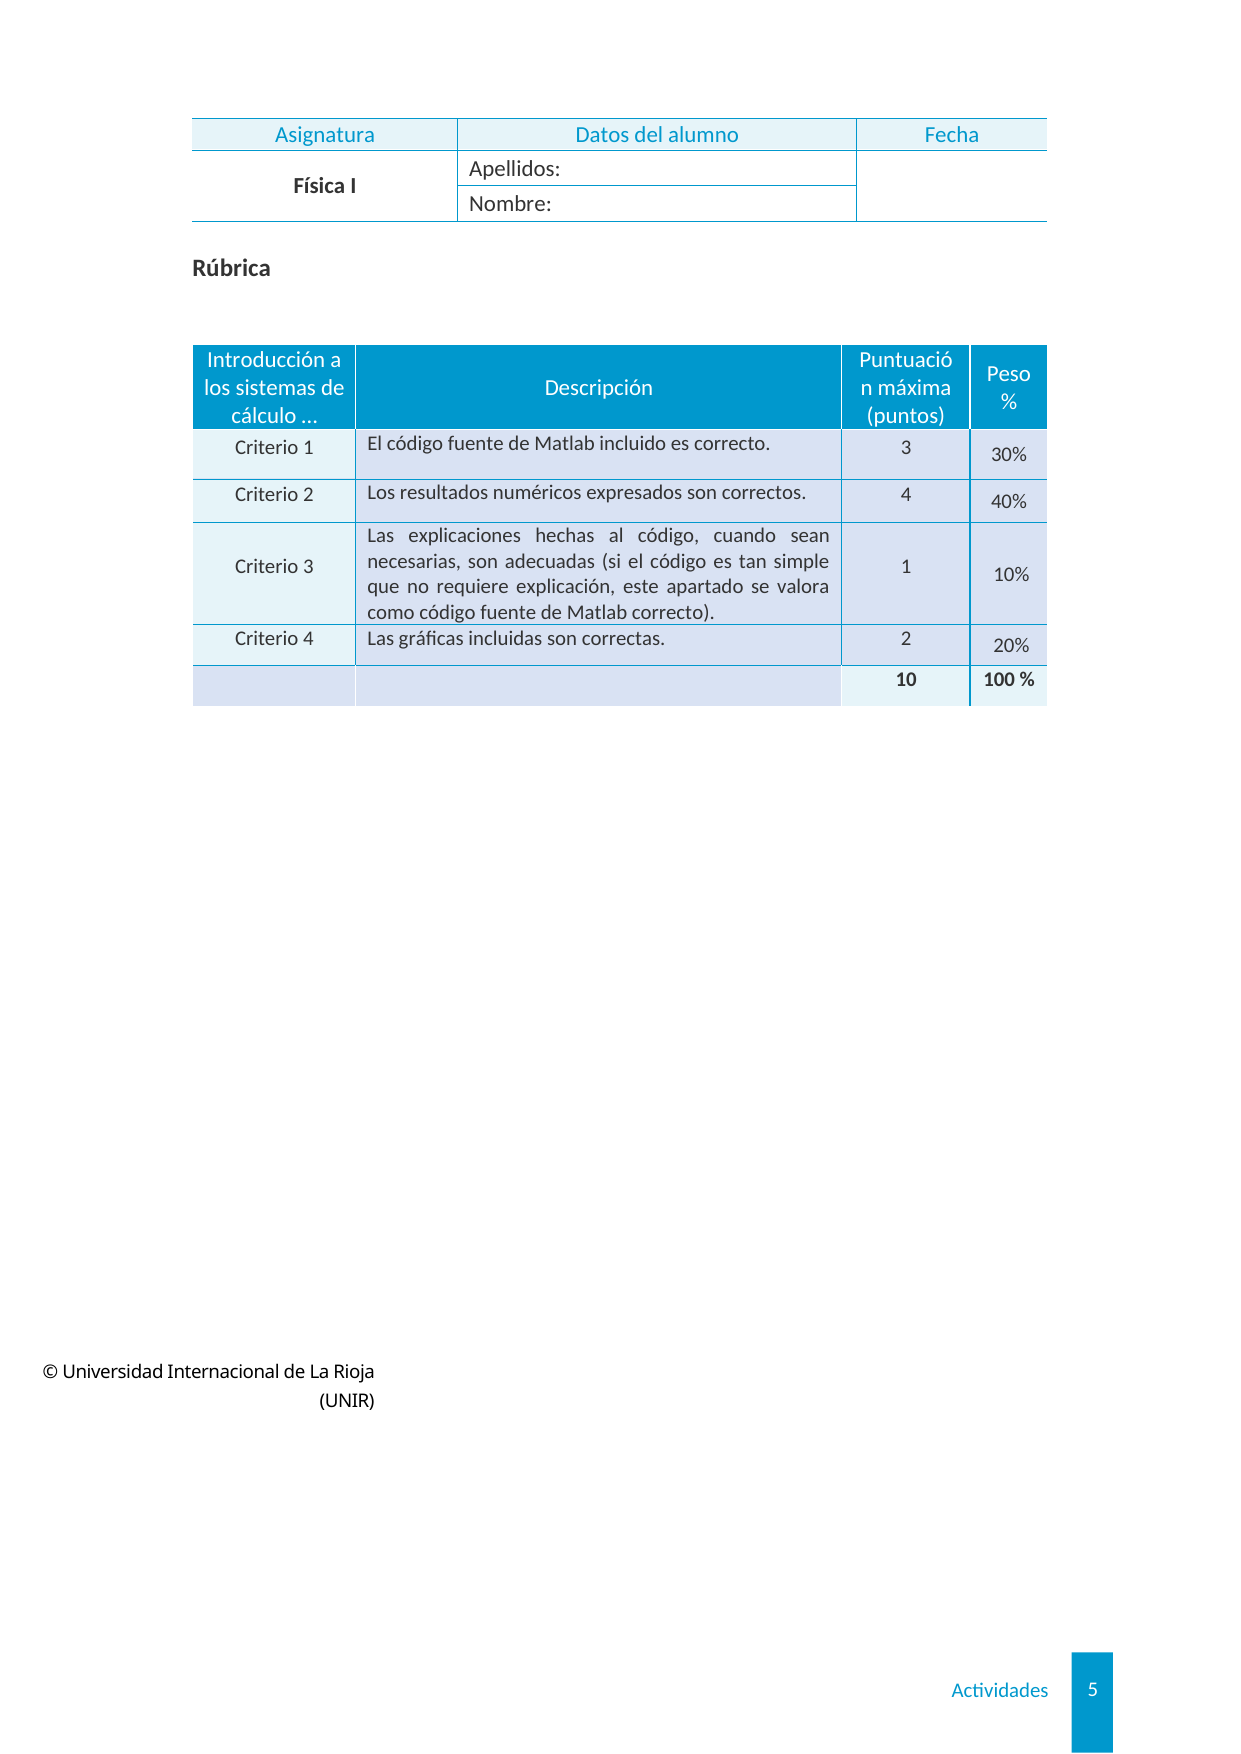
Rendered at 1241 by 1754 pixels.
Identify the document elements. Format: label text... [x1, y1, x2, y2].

table_cell Los resultados numéricos expresados son correctos. [356, 480, 841, 522]
text Rúbrica [192, 252, 1048, 283]
table_header Introducción a los sistemas de cálculo … [193, 345, 355, 429]
table_cell 10 [842, 666, 969, 706]
table_cell Criterio 2 [193, 480, 355, 522]
table_cell El código fuente de Matlab incluido es correcto. [356, 430, 841, 478]
table_cell 40% [971, 480, 1047, 522]
table_cell 3 [842, 430, 969, 478]
table_cell 10% [971, 523, 1047, 624]
table_cell 100 % [971, 666, 1047, 706]
table_cell 20% [971, 625, 1047, 665]
table_cell Criterio 4 [193, 625, 355, 665]
table_cell Criterio 1 [193, 430, 355, 478]
table_cell 4 [842, 480, 969, 522]
table_cell 2 [842, 625, 969, 665]
table_cell 1 [842, 523, 969, 624]
table_cell [356, 666, 841, 706]
table_header Descripción [356, 345, 841, 429]
table_cell Las explicaciones hechas al código, cuando sean necesarias, son adecuadas (si el código es tan simple que no requiere explicación, este apartado se valora como código fuente de Matlab correcto). [356, 523, 841, 624]
table_header Peso % [971, 345, 1047, 429]
table_cell Las gráficas incluidas son correctas. [356, 625, 841, 665]
table_cell 30% [971, 430, 1047, 478]
table_header Puntuación máxima (puntos) [842, 345, 969, 429]
table_cell [193, 666, 355, 706]
table_cell Criterio 3 [193, 523, 355, 624]
